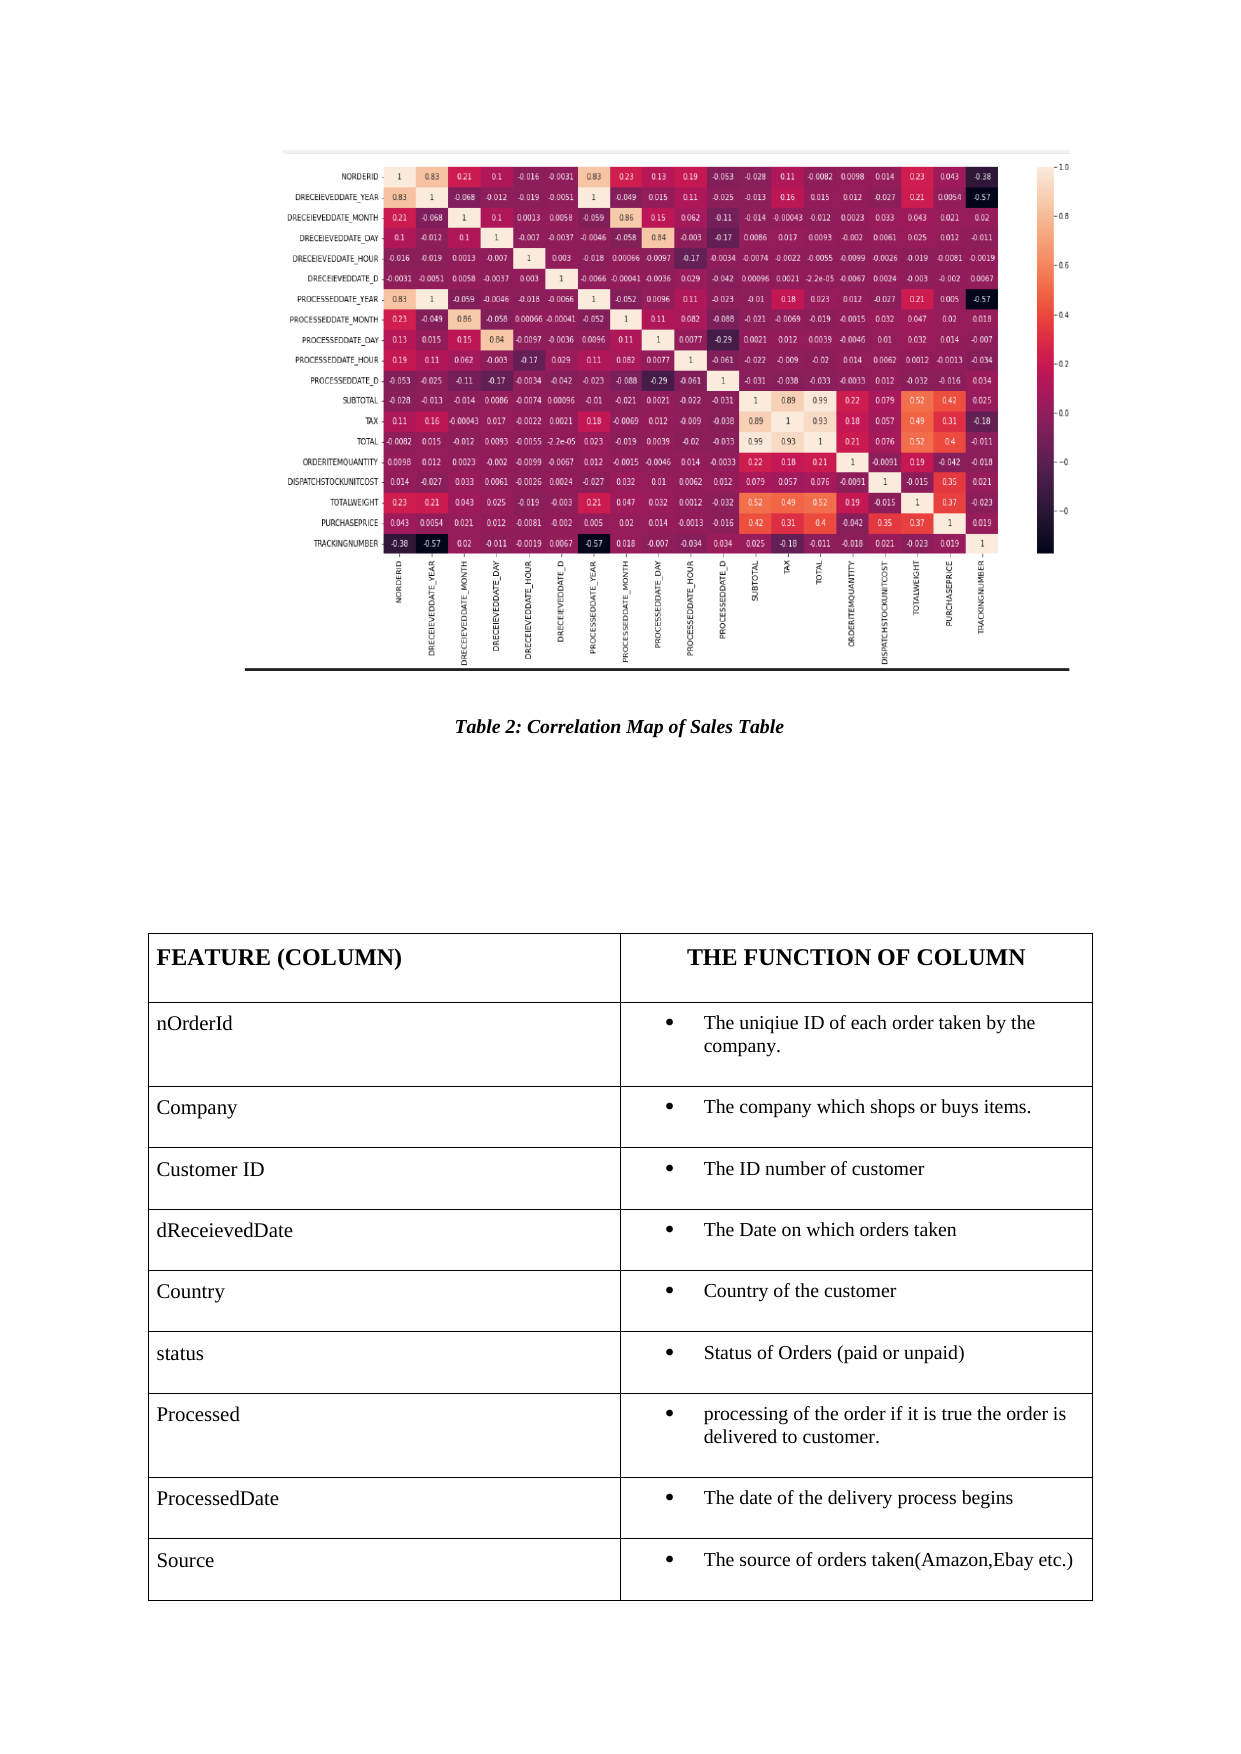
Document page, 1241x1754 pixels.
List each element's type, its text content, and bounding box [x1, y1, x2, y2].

table_cell processing of the order if it is true the order is delivered to customer. [621, 1394, 1092, 1477]
table_cell The source of orders taken(Amazon,Ebay etc.) [621, 1539, 1092, 1599]
table_cell status [149, 1332, 620, 1393]
table_cell The uniqiue ID of each order taken by the company. [621, 1003, 1092, 1086]
table_cell Status of Orders (paid or unpaid) [621, 1332, 1092, 1393]
table_cell The date of the delivery process begins [621, 1478, 1092, 1538]
table_cell Source [149, 1539, 620, 1599]
table_cell The ID number of customer [621, 1148, 1092, 1208]
table_cell ProcessedDate [149, 1478, 620, 1538]
table_header THE FUNCTION OF COLUMN [621, 934, 1092, 1002]
table_cell The company which shops or buys items. [621, 1087, 1092, 1147]
table_cell Customer ID [149, 1148, 620, 1208]
table_cell Company [149, 1087, 620, 1147]
table_cell The Date on which orders taken [621, 1210, 1092, 1270]
table_cell dReceievedDate [149, 1210, 620, 1270]
table_cell nOrderId [149, 1003, 620, 1086]
table_header FEATURE (COLUMN) [149, 934, 620, 1002]
table_cell Country [149, 1271, 620, 1331]
table_cell Country of the customer [621, 1271, 1092, 1331]
table_cell Processed [149, 1394, 620, 1477]
text Table 2: Correlation Map of Sales Table [112, 715, 1128, 738]
picture [244, 150, 1070, 671]
